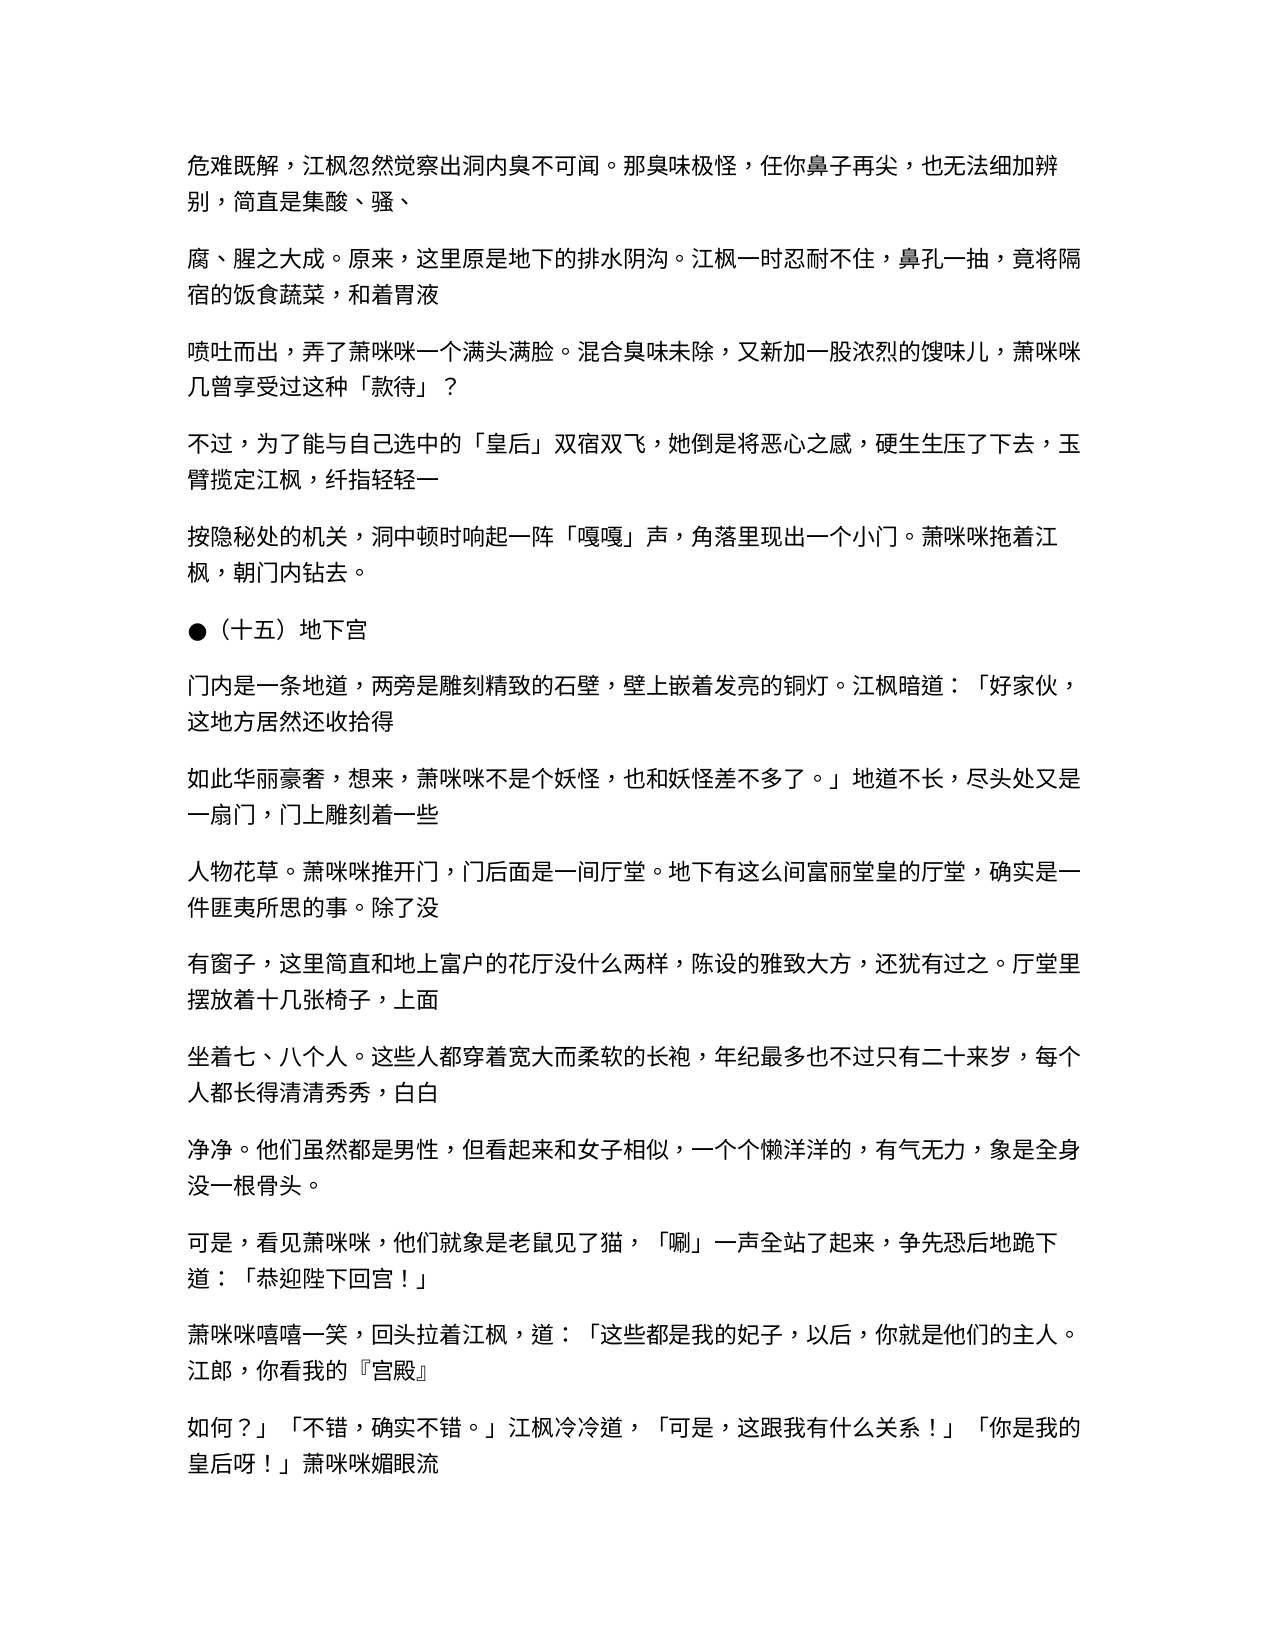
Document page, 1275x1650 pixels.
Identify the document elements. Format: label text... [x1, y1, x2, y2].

text 喷吐而出，弄了萧咪咪一个满头满脸。混合臭味未除，又新加一股浓烈的馊味儿，萧咪咪几曾享受过这种「款待」？ [187, 335, 1087, 403]
text 腐、腥之大成。原来，这里原是地下的排水阴沟。江枫一时忍耐不住，鼻孔一抽，竟将隔宿的饭食蔬菜，和着胃液 [187, 243, 1087, 310]
text 可是，看见萧咪咪，他们就象是老鼠见了猫，「唰」一声全站了起来，争先恐后地跪下道：「恭迎陛下回宫！」 [187, 1227, 1087, 1294]
text ●（十五）地下宫 [187, 613, 1087, 645]
text 门内是一条地道，两旁是雕刻精致的石壁，壁上嵌着发亮的铜灯。江枫暗道：「好家伙，这地方居然还收拾得 [187, 670, 1087, 737]
text 有窗子，这里简直和地上富户的花厅没什么两样，陈设的雅致大方，还犹有过之。厅堂里摆放着十几张椅子，上面 [187, 948, 1087, 1016]
text 如何？」「不错，确实不错。」江枫冷冷道，「可是，这跟我有什么关系！」「你是我的皇后呀！」萧咪咪媚眼流 [187, 1412, 1087, 1479]
text 如此华丽豪奢，想来，萧咪咪不是个妖怪，也和妖怪差不多了。」地道不长，尽头处又是一扇门，门上雕刻着一些 [187, 763, 1087, 830]
text 净净。他们虽然都是男性，但看起来和女子相似，一个个懒洋洋的，有气无力，象是全身没一根骨头。 [187, 1134, 1087, 1201]
text 萧咪咪嘻嘻一笑，回头拉着江枫，道：「这些都是我的妃子，以后，你就是他们的主人。江郎，你看我的『宫殿』 [187, 1319, 1087, 1386]
text 不过，为了能与自己选中的「皇后」双宿双飞，她倒是将恶心之感，硬生生压了下去，玉臂揽定江枫，纤指轻轻一 [187, 428, 1087, 495]
text 坐着七、八个人。这些人都穿着宽大而柔软的长袍，年纪最多也不过只有二十来岁，每个人都长得清清秀秀，白白 [187, 1041, 1087, 1108]
text 人物花草。萧咪咪推开门，门后面是一间厅堂。地下有这么间富丽堂皇的厅堂，确实是一件匪夷所思的事。除了没 [187, 856, 1087, 923]
text 按隐秘处的机关，洞中顿时响起一阵「嘎嘎」声，角落里现出一个小门。萧咪咪拖着江枫，朝门内钻去。 [187, 521, 1087, 588]
text 危难既解，江枫忽然觉察出洞内臭不可闻。那臭味极怪，任你鼻子再尖，也无法细加辨别，简直是集酸、骚、 [187, 150, 1087, 217]
